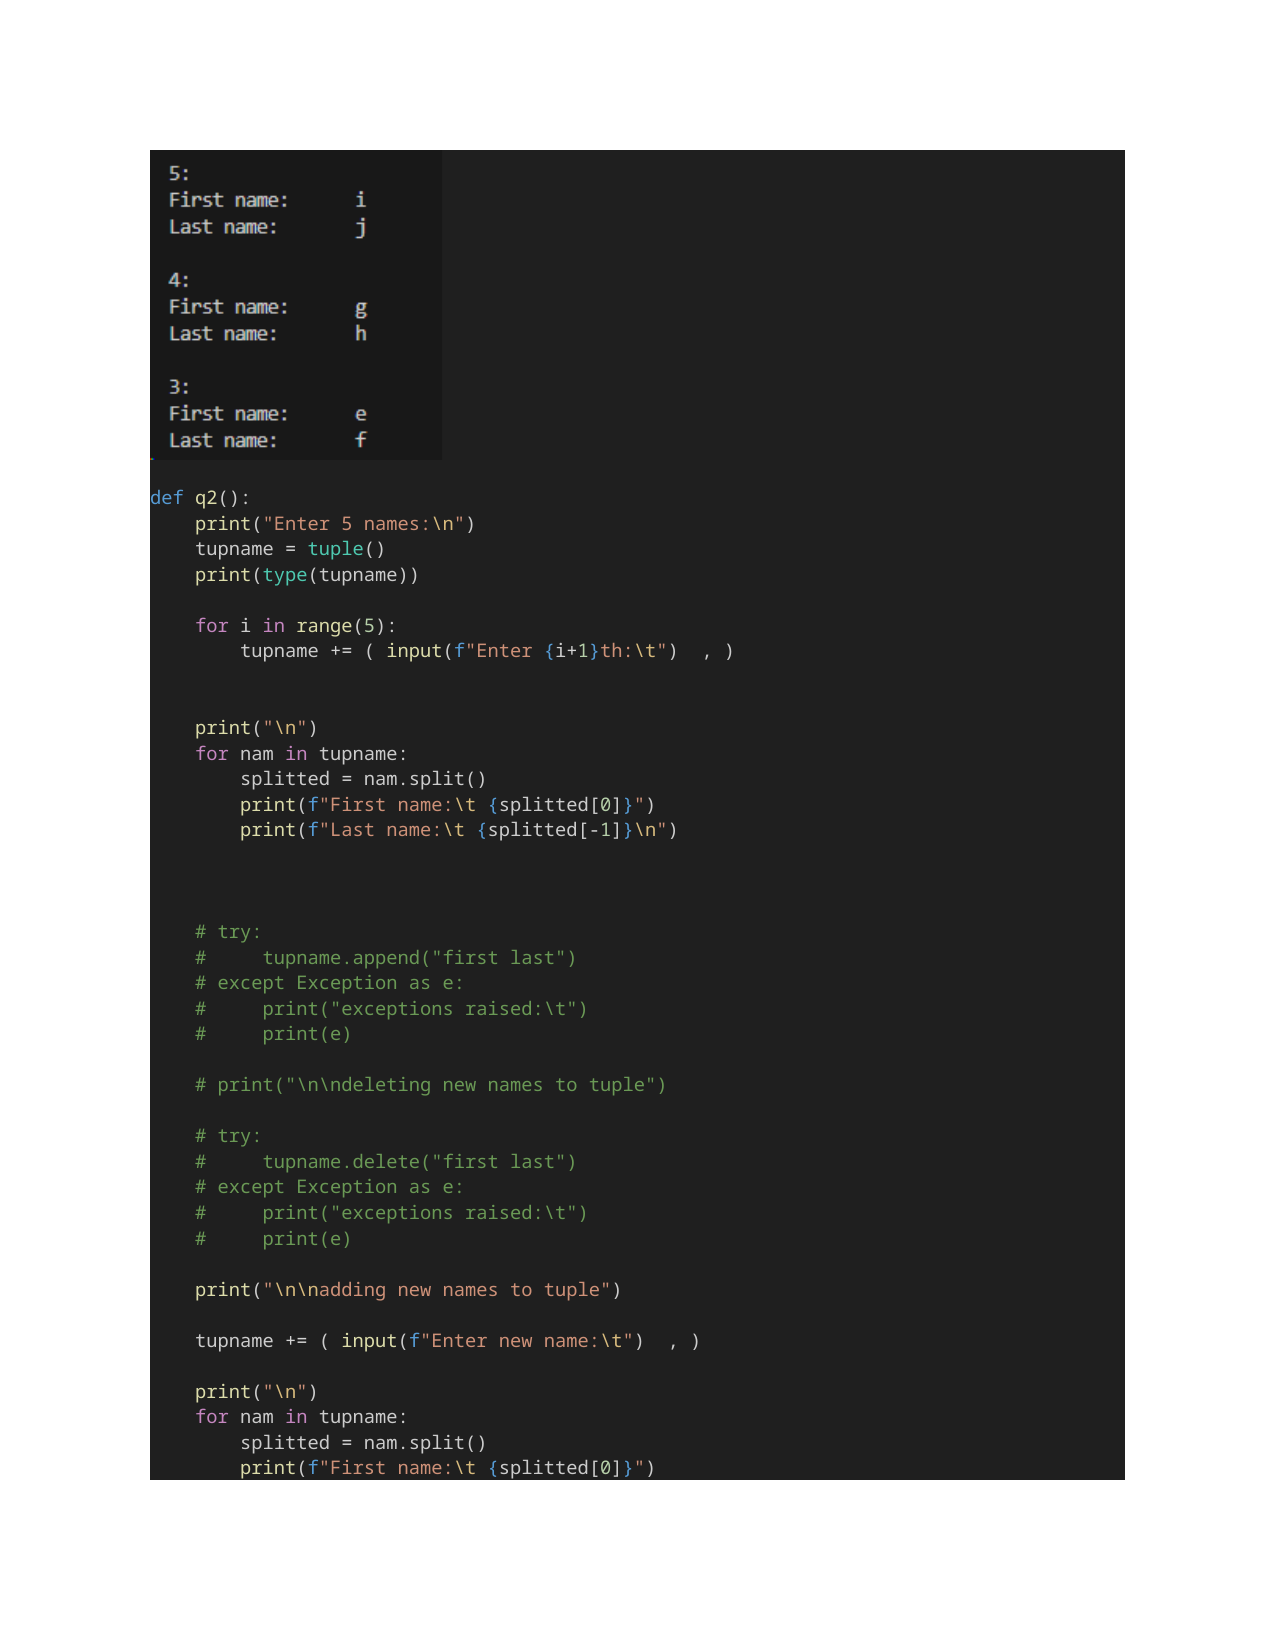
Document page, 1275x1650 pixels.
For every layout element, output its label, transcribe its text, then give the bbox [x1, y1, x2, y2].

text # print(e) [150, 1225, 1125, 1250]
text splitted = nam.split() [150, 1429, 1125, 1454]
text for i in range(5): [150, 612, 1125, 638]
text print("\n") [150, 714, 1125, 740]
text # except Exception as e: [150, 969, 1125, 995]
text # tupname.append("first last") [150, 944, 1125, 969]
text print(f"First name:\t {splitted[0]}") [150, 1454, 1125, 1480]
text for nam in tupname: [150, 1403, 1125, 1429]
text # print(e) [150, 1021, 1125, 1046]
text print(type(tupname)) [150, 561, 1125, 587]
text # print("exceptions raised:\t") [150, 995, 1125, 1021]
text for nam in tupname: [150, 740, 1125, 765]
text # print("\n\ndeleting new names to tuple") [150, 1072, 1125, 1097]
text # tupname.delete("first last") [150, 1148, 1125, 1174]
text print("\n\nadding new names to tuple") [150, 1276, 1125, 1301]
text tupname = tuple() [150, 536, 1125, 561]
text # try: [150, 918, 1125, 944]
text print(f"Last name:\t {splitted[-1]}\n") [150, 816, 1125, 842]
text # except Exception as e: [150, 1174, 1125, 1199]
text print("Enter 5 names:\n") [150, 510, 1125, 536]
text def q2(): [150, 485, 1125, 510]
text print(f"First name:\t {splitted[0]}") [150, 791, 1125, 816]
picture [150, 150, 443, 460]
text # try: [150, 1123, 1125, 1148]
text tupname += ( input(f"Enter {i+1}th:\t") , ) [150, 638, 1125, 663]
text print("\n") [150, 1378, 1125, 1403]
text # print("exceptions raised:\t") [150, 1199, 1125, 1225]
text tupname += ( input(f"Enter new name:\t") , ) [150, 1327, 1125, 1352]
text splitted = nam.split() [150, 765, 1125, 791]
